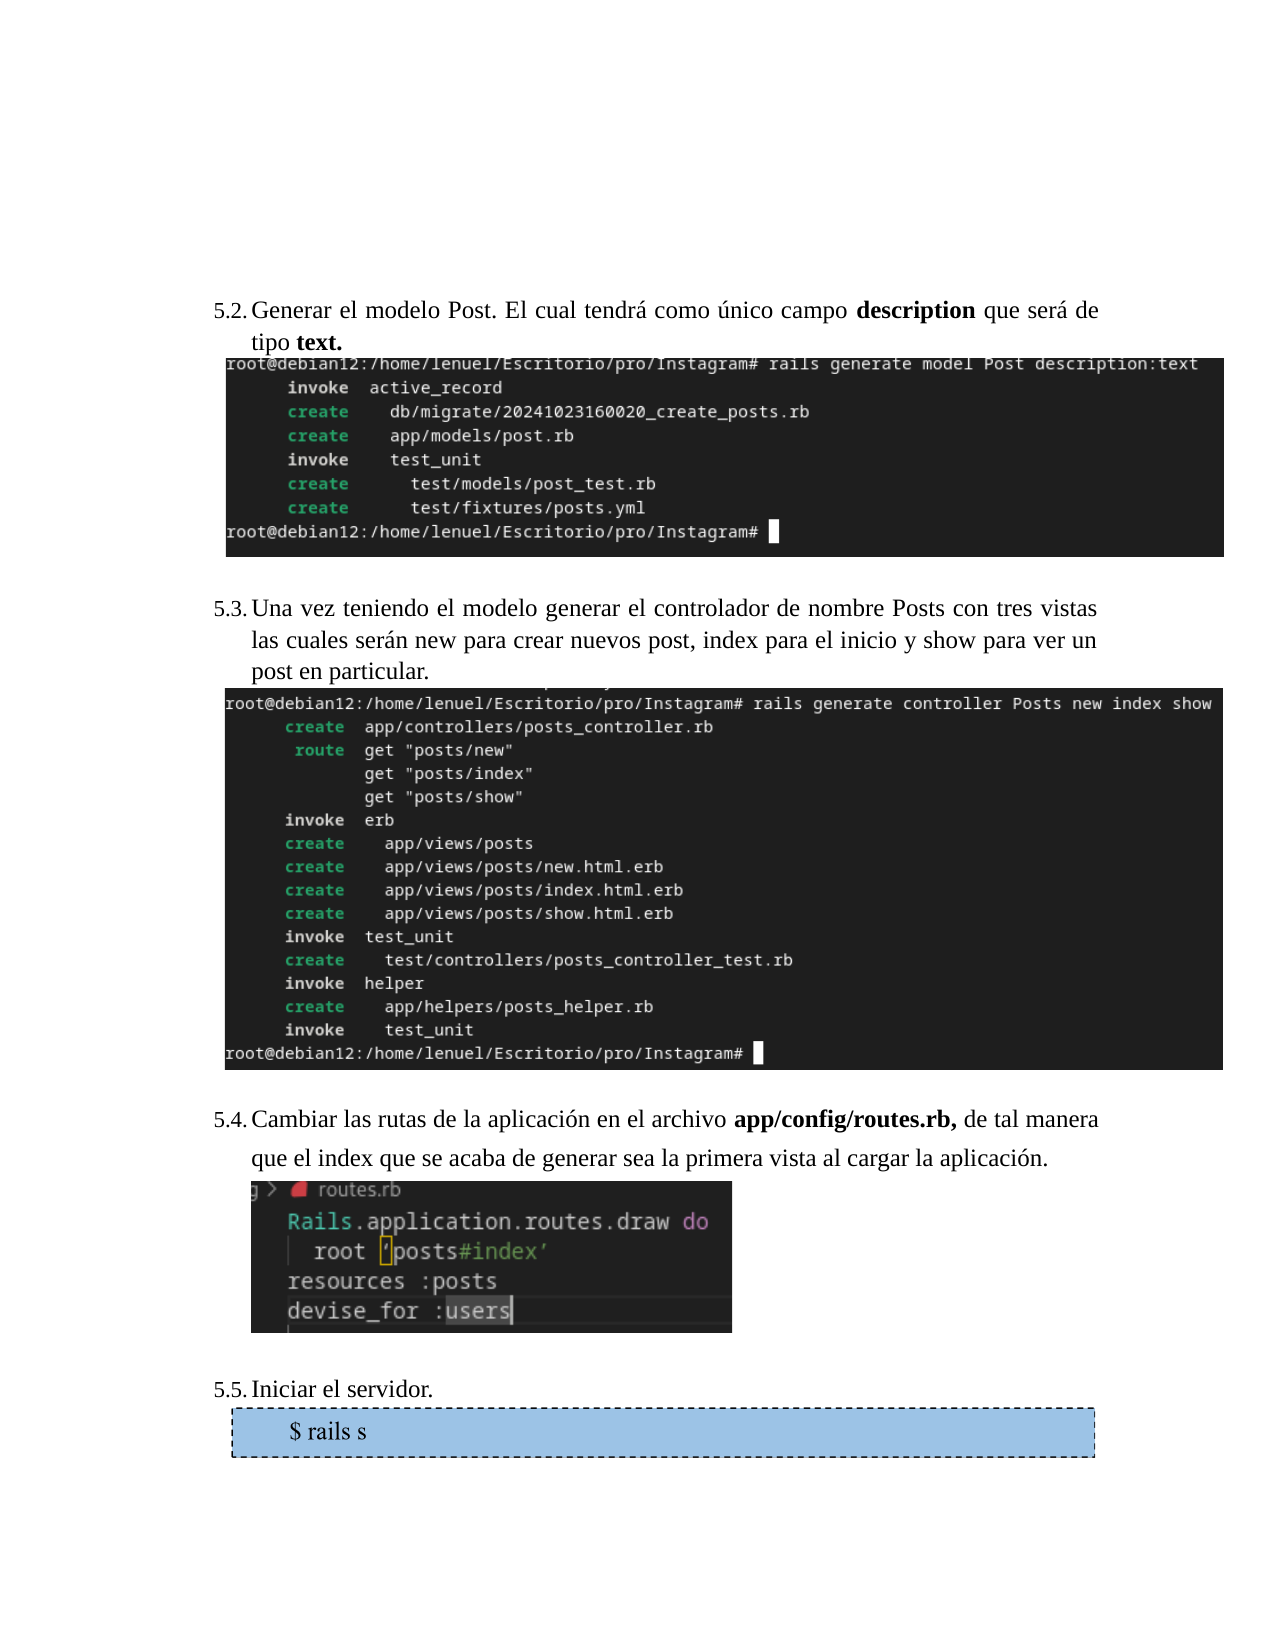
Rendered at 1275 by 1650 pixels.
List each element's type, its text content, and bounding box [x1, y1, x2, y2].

list Generar el modelo Post. El cual tendrá como único campo description que será de tipo text. [213, 295, 1099, 356]
list Cambiar las rutas de la aplicación en el archivo app/config/routes.rb, de tal manera que el index que se acaba de generar sea la primera vista al cargar la aplicación. [213, 1104, 1099, 1171]
list Iniciar el servidor. [213, 1374, 1099, 1403]
list Una vez teniendo el modelo generar el controlador de nombre Posts con tres vistas las cuales serán new para crear nuevos post, index para el inicio y show para ver un post en particular. [213, 593, 1099, 685]
picture [251, 1181, 733, 1333]
picture [224, 688, 1223, 1070]
picture [225, 358, 1224, 557]
picture [230, 1406, 1096, 1458]
